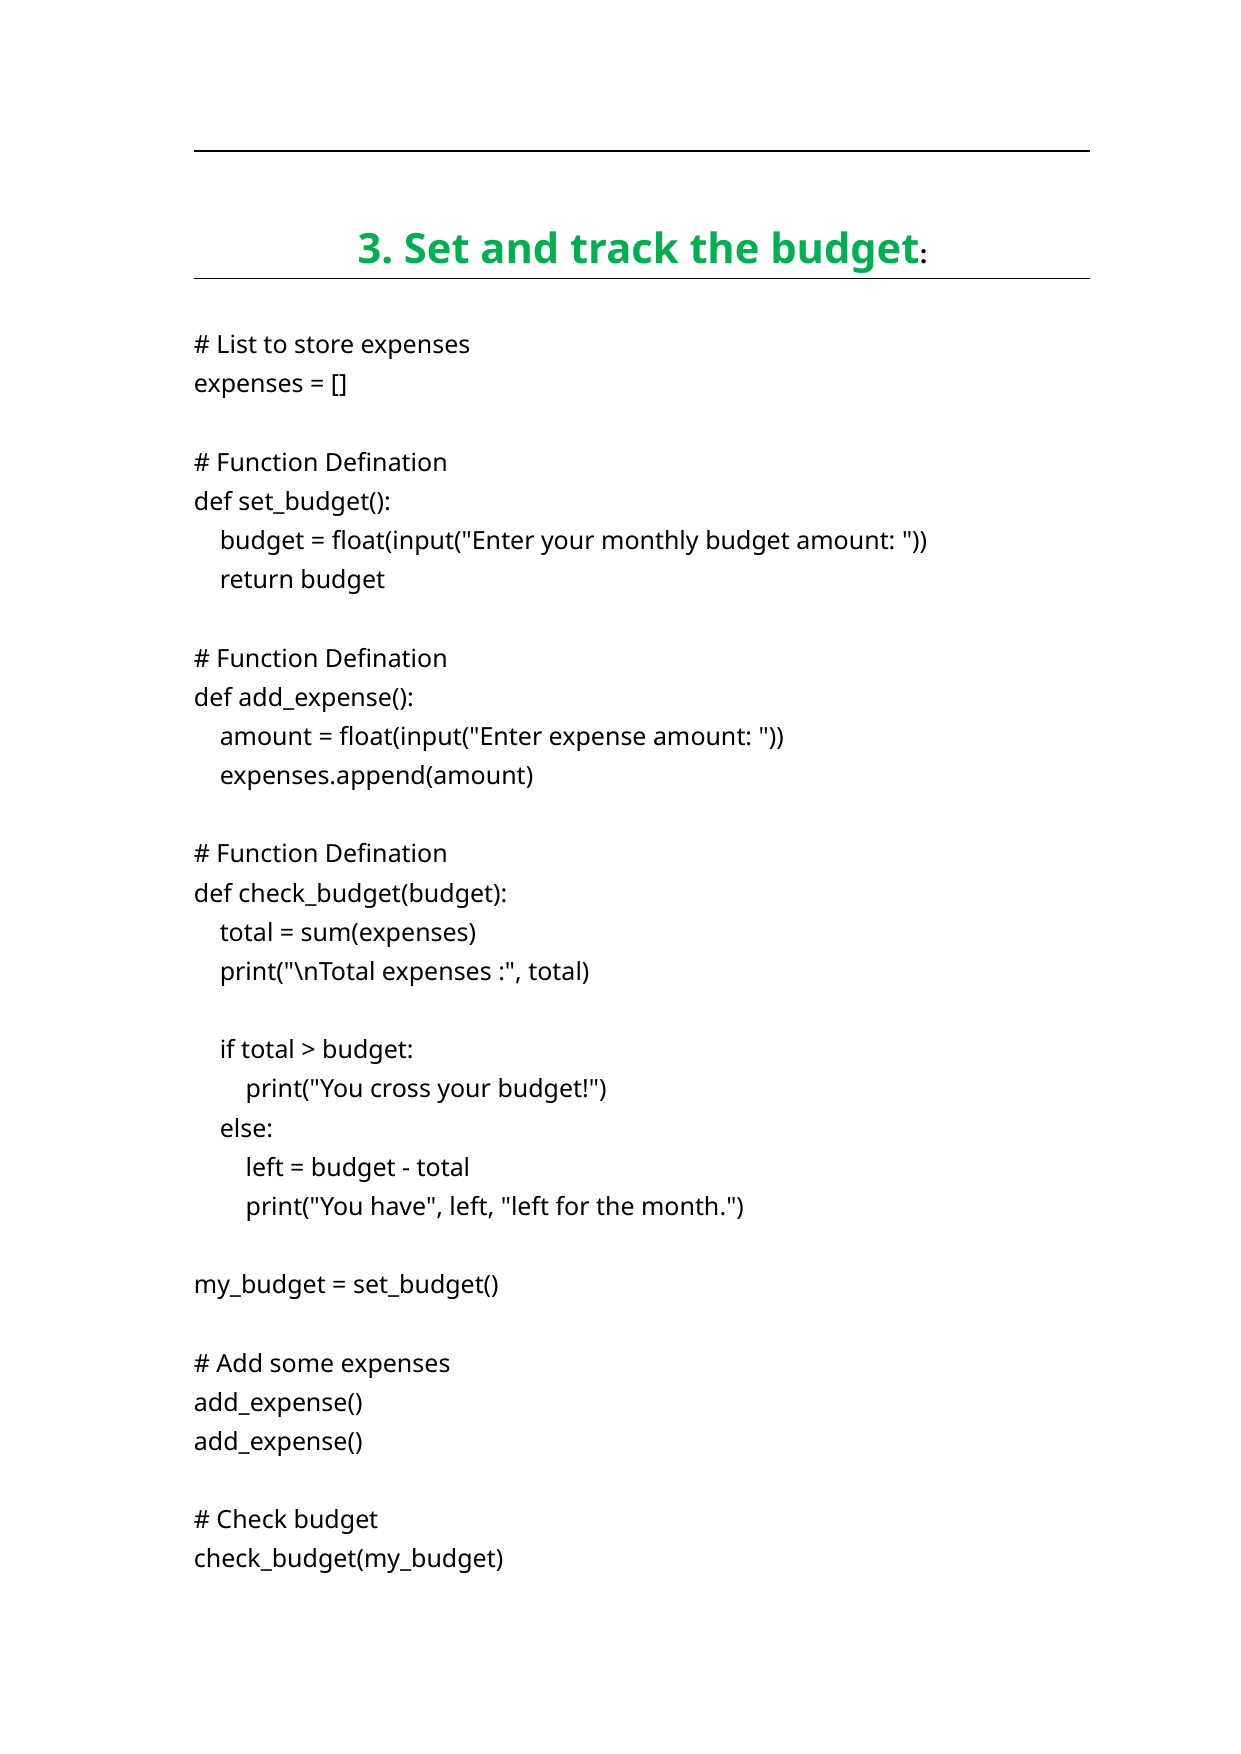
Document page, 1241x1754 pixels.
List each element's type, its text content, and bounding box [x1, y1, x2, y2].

list # Function Defination [194, 836, 1090, 870]
list # Check budget [194, 1502, 1090, 1536]
list total = sum(expenses) [194, 914, 1090, 948]
list add_expense() [194, 1423, 1090, 1458]
list # Add some expenses [194, 1345, 1090, 1379]
list print("You have", left, "left for the month.") [194, 1188, 1090, 1223]
list else: [194, 1110, 1090, 1144]
list return budget [194, 562, 1090, 596]
list if total > budget: [194, 1032, 1090, 1066]
list def set_budget(): [194, 483, 1090, 518]
list # Function Defination [194, 640, 1090, 674]
list def check_budget(budget): [194, 875, 1090, 909]
list 3. Set and track the budget: [194, 215, 1090, 278]
list check_budget(my_budget) [194, 1541, 1090, 1575]
list my_budget = set_budget() [194, 1267, 1090, 1301]
list def add_expense(): [194, 679, 1090, 713]
list print("You cross your budget!") [194, 1071, 1090, 1105]
list print("\nTotal expenses :", total) [194, 953, 1090, 988]
list # List to store expenses [194, 327, 1090, 361]
list left = budget - total [194, 1149, 1090, 1183]
list add_expense() [194, 1384, 1090, 1418]
list expenses = [] [194, 366, 1090, 400]
list # Function Defination [194, 444, 1090, 478]
list amount = float(input("Enter expense amount: ")) [194, 718, 1090, 753]
list budget = float(input("Enter your monthly budget amount: ")) [194, 523, 1090, 557]
list expenses.append(amount) [194, 758, 1090, 792]
